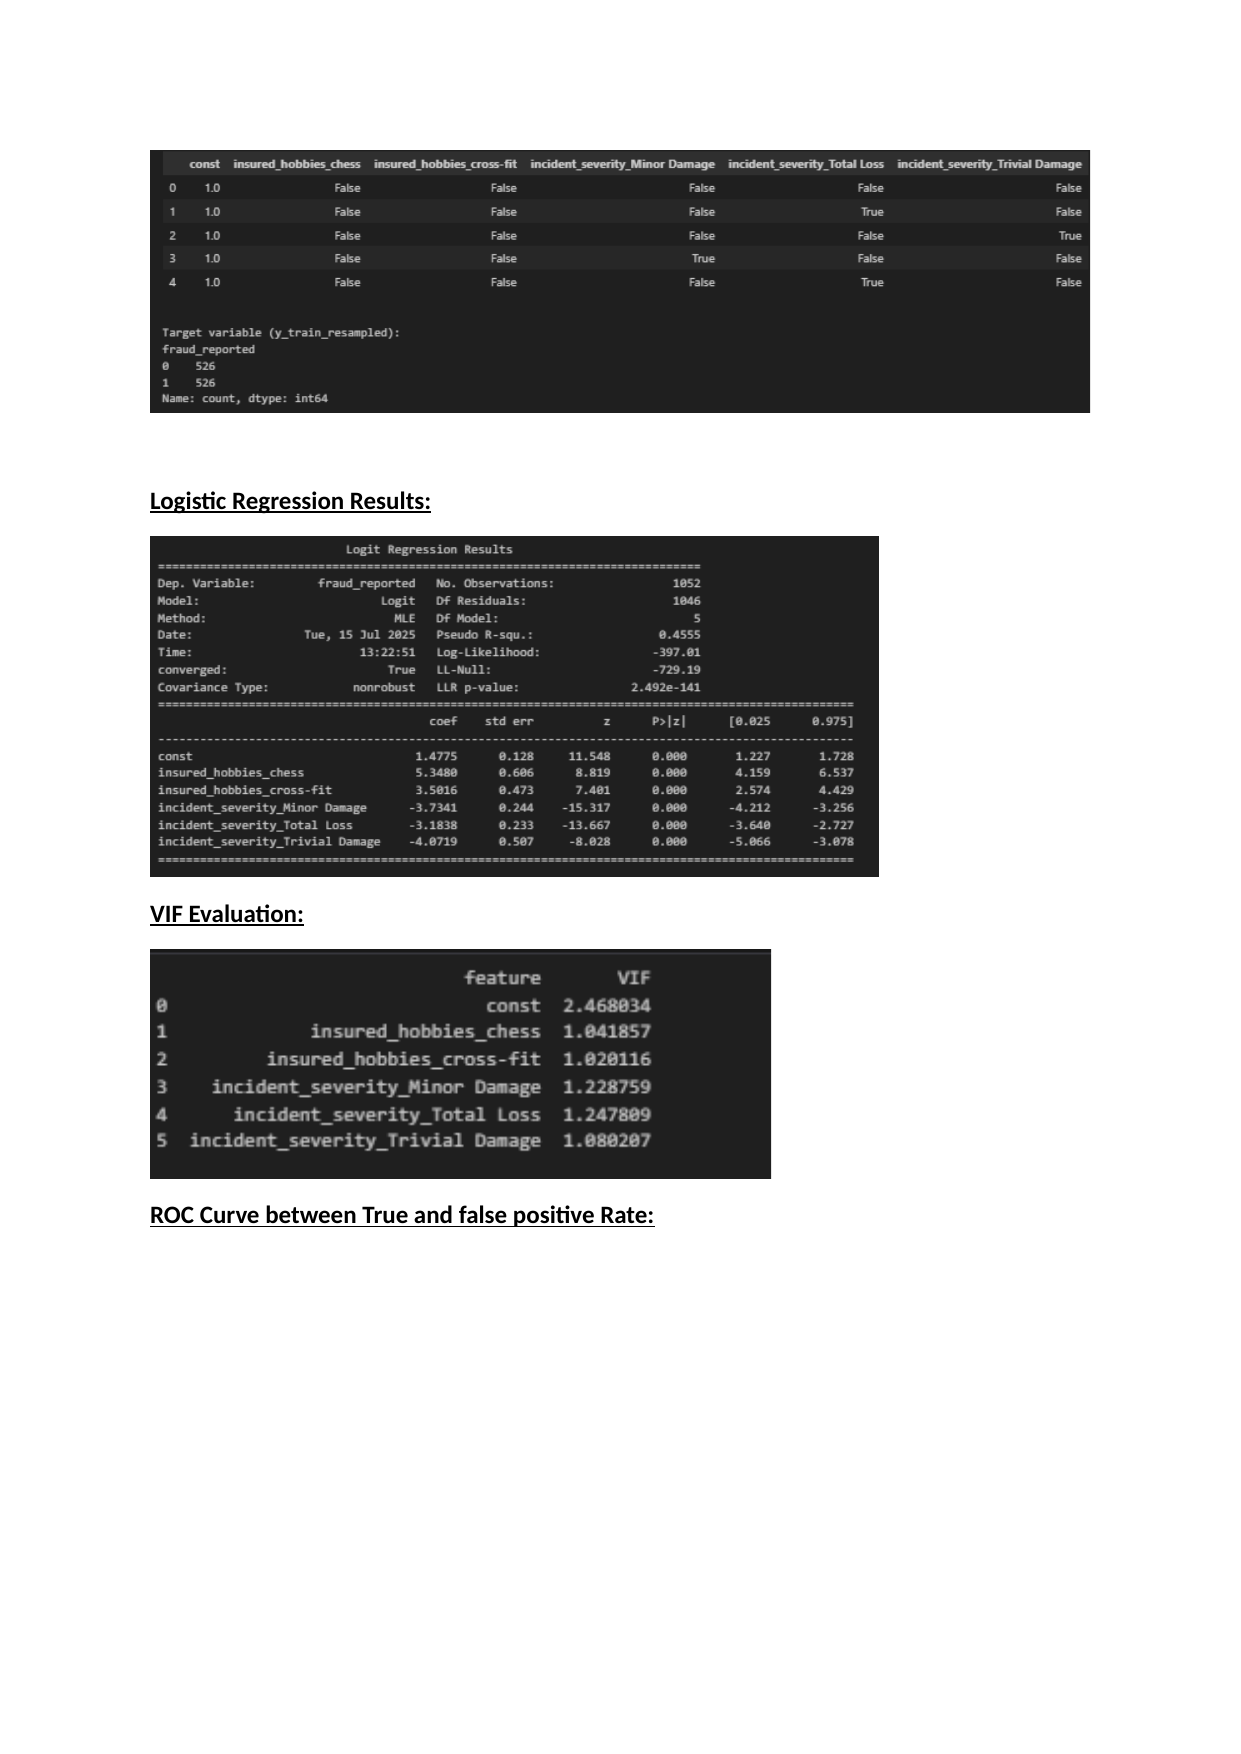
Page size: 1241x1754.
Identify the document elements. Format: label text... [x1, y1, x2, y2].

picture [150, 949, 772, 1179]
picture [150, 536, 879, 877]
text Logistic Regression Results: [150, 485, 1090, 516]
text VIF Evaluation: [150, 898, 1090, 928]
text ROC Curve between True and false positive Rate: [150, 1199, 1090, 1230]
picture [150, 150, 1091, 413]
